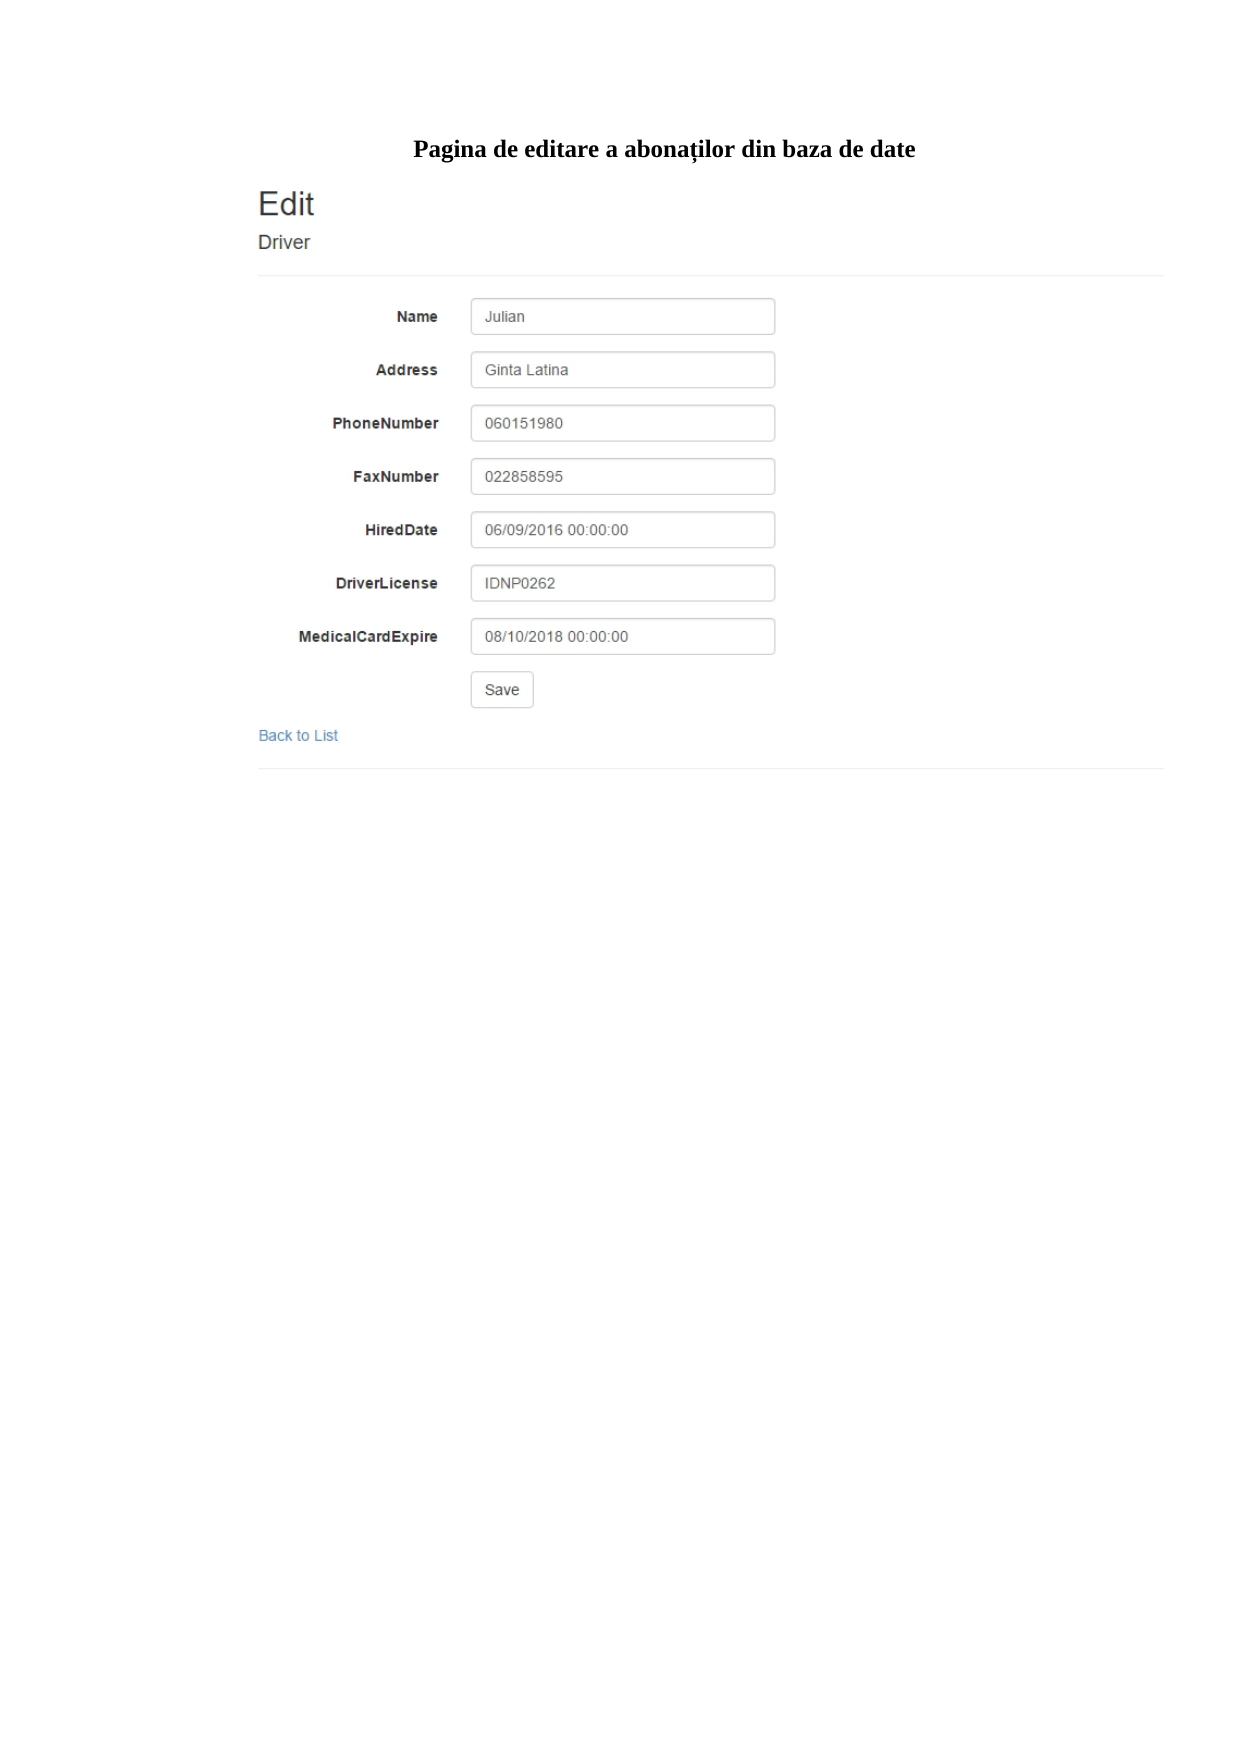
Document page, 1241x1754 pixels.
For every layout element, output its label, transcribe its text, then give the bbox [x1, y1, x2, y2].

text Pagina de editare a abonaților din baza de date [413, 134, 1163, 162]
picture [166, 187, 1164, 1296]
